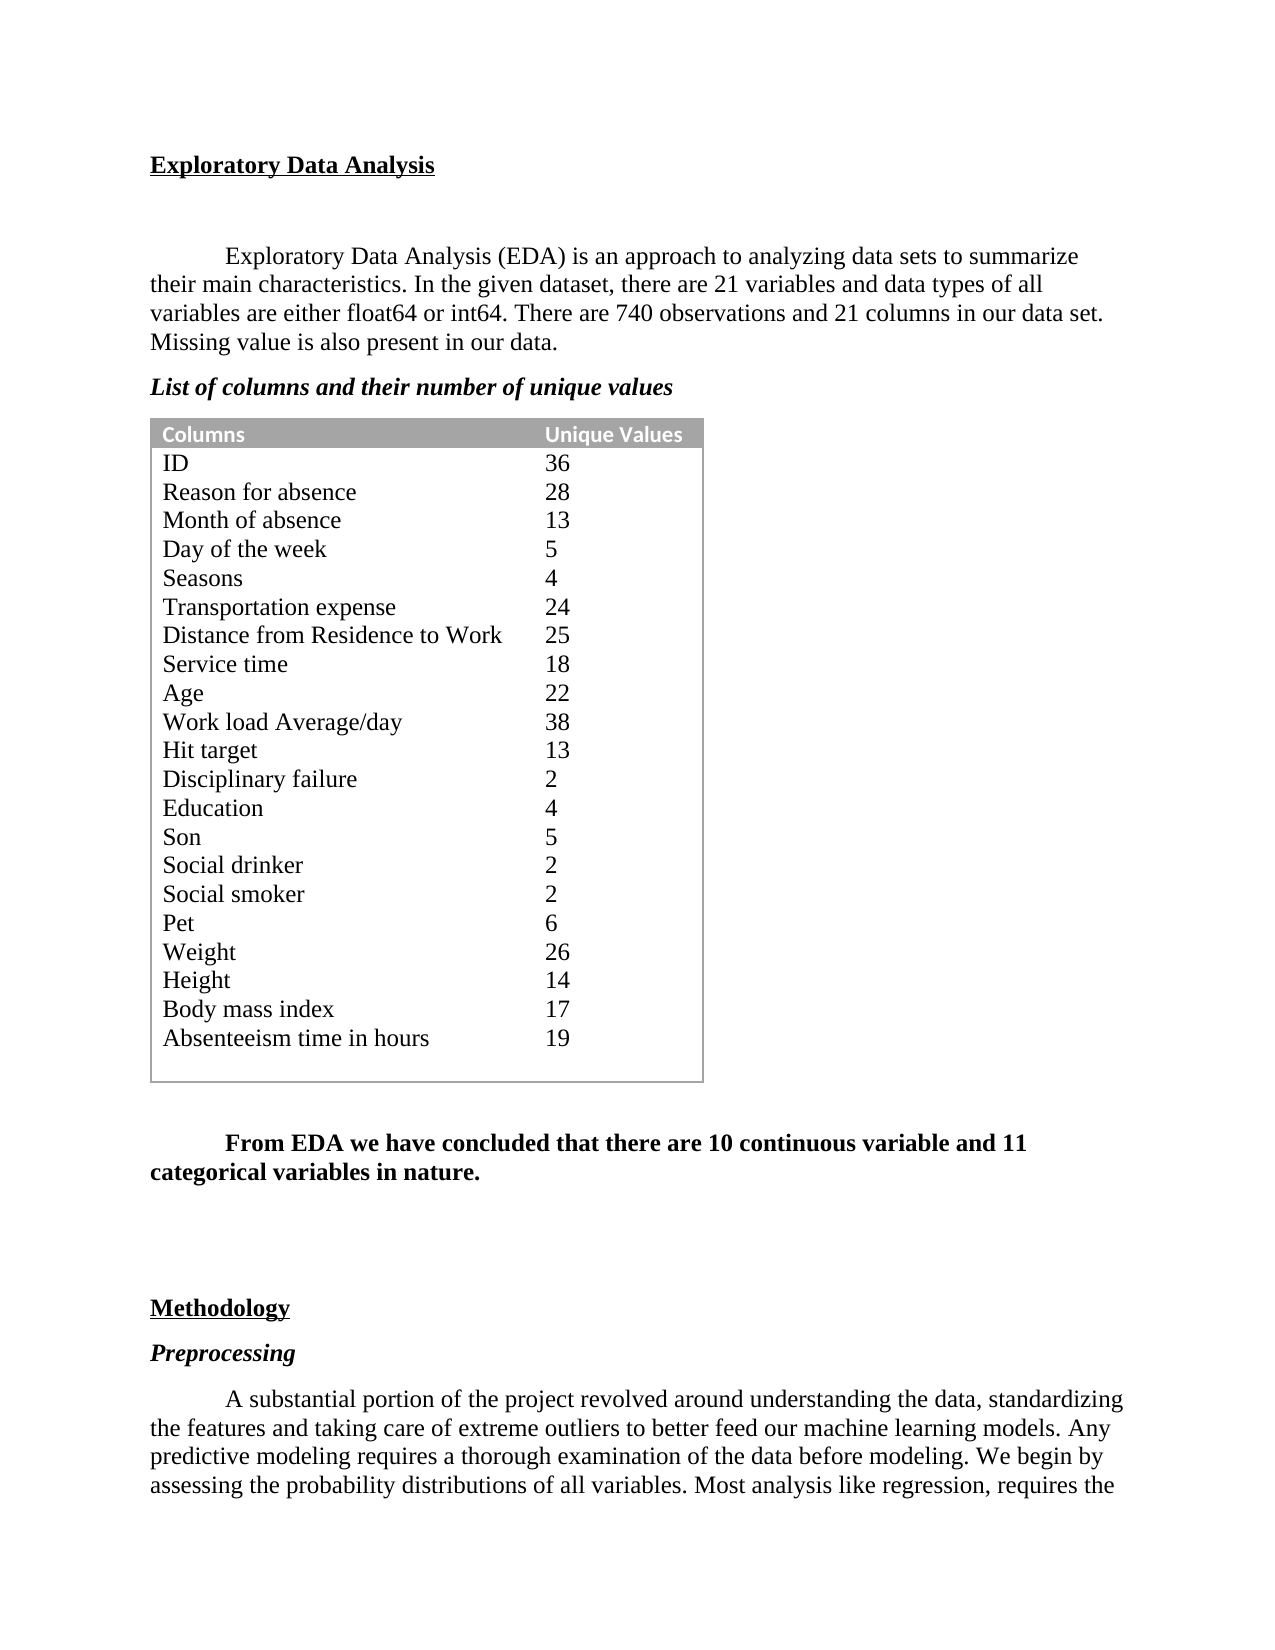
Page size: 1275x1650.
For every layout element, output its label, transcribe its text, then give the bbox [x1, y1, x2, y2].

table_cell Month of absence [152, 506, 534, 534]
table_cell 25 [534, 621, 702, 649]
table_cell 22 38 13 2 4 5 2 2 6 26 14 17 19 [534, 678, 702, 1081]
table_cell Reason for absence [152, 477, 534, 506]
table_cell Distance from Residence to Work [152, 621, 534, 649]
table_header Unique Values [534, 420, 702, 448]
table_cell 18 [534, 649, 702, 678]
text List of columns and their number of unique values [150, 372, 1125, 401]
table_cell 13 [534, 506, 702, 534]
table_cell 28 [534, 477, 702, 506]
text Exploratory Data Analysis [150, 150, 1125, 179]
table_cell ID [152, 448, 534, 477]
text From EDA we have concluded that there are 10 continuous variable and 11 categorical variables in nature. [150, 1128, 1125, 1186]
table_cell Service time [152, 649, 534, 678]
table_cell 36 [534, 448, 702, 477]
table_cell Seasons [152, 563, 534, 592]
text Preprocessing [150, 1338, 1125, 1367]
table_cell 4 [534, 563, 702, 592]
table_header Columns [152, 420, 534, 448]
table_cell Age Work load Average/day Hit target Disciplinary failure Education Son Social drinker Social smoker Pet Weight Height Body mass index Absenteeism time in hours [152, 678, 534, 1081]
text Methodology [150, 1293, 1125, 1322]
table_cell 5 [534, 534, 702, 563]
text Exploratory Data Analysis (EDA) is an approach to analyzing data sets to summarize their main characteristics. In the given dataset, there are 21 variables and data types of all variables are either float64 or int64. There are 740 observations and 21 columns in our data set. Missing value is also present in our data. [150, 241, 1125, 356]
table_cell Transportation expense [152, 592, 534, 621]
table_cell Day of the week [152, 534, 534, 563]
table_cell 24 [534, 592, 702, 621]
